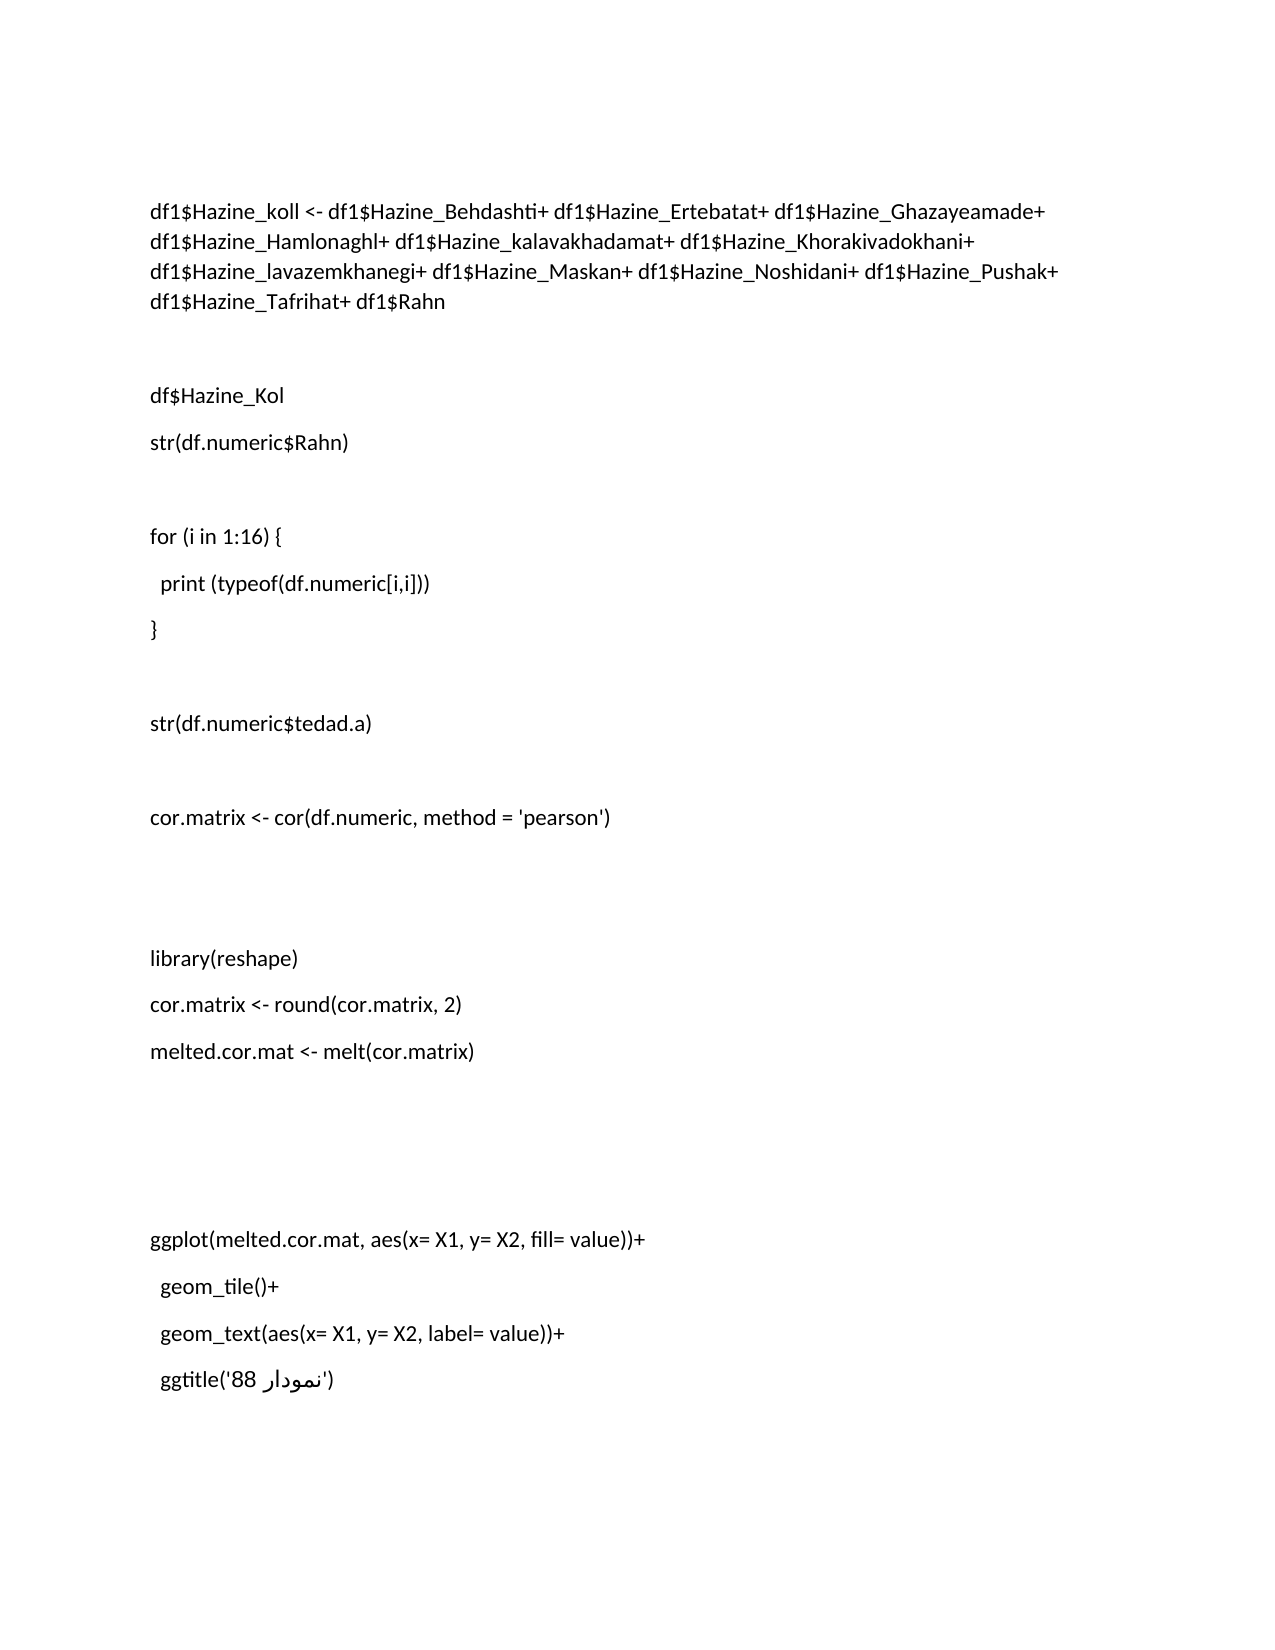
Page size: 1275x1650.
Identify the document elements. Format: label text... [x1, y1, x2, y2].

text library(reshape) [150, 944, 1125, 972]
text df1$Hazine_koll <- df1$Hazine_Behdashti+ df1$Hazine_Ertebatat+ df1$Hazine_Ghazayeamade+ df1$Hazine_Hamlonaghl+ df1$Hazine_kalavakhadamat+ df1$Hazine_Khorakivadokhani+ df1$Hazine_lavazemkhanegi+ df1$Hazine_Maskan+ df1$Hazine_Noshidani+ df1$Hazine_Pushak+ df1$Hazine_Tafrihat+ df1$Rahn [150, 197, 1125, 316]
text cor.matrix <- round(cor.matrix, 2) [150, 991, 1125, 1019]
text } [150, 616, 1125, 644]
text df$Hazine_Kol [150, 381, 1125, 409]
text str(df.numeric$Rahn) [150, 428, 1125, 456]
text cor.matrix <- cor(df.numeric, method = 'pearson') [150, 803, 1125, 831]
text geom_tile()+ [150, 1272, 1125, 1300]
text print (typeof(df.numeric[i,i])) [150, 569, 1125, 597]
text geom_text(aes(x= X1, y= X2, label= value))+ [150, 1319, 1125, 1347]
text for (i in 1:16) { [150, 522, 1125, 550]
text ggplot(melted.cor.mat, aes(x= X1, y= X2, fill= value))+ [150, 1225, 1125, 1253]
text ggtitle('نمودار 88') [150, 1366, 1125, 1394]
text melted.cor.mat <- melt(cor.matrix) [150, 1037, 1125, 1066]
text str(df.numeric$tedad.a) [150, 709, 1125, 737]
